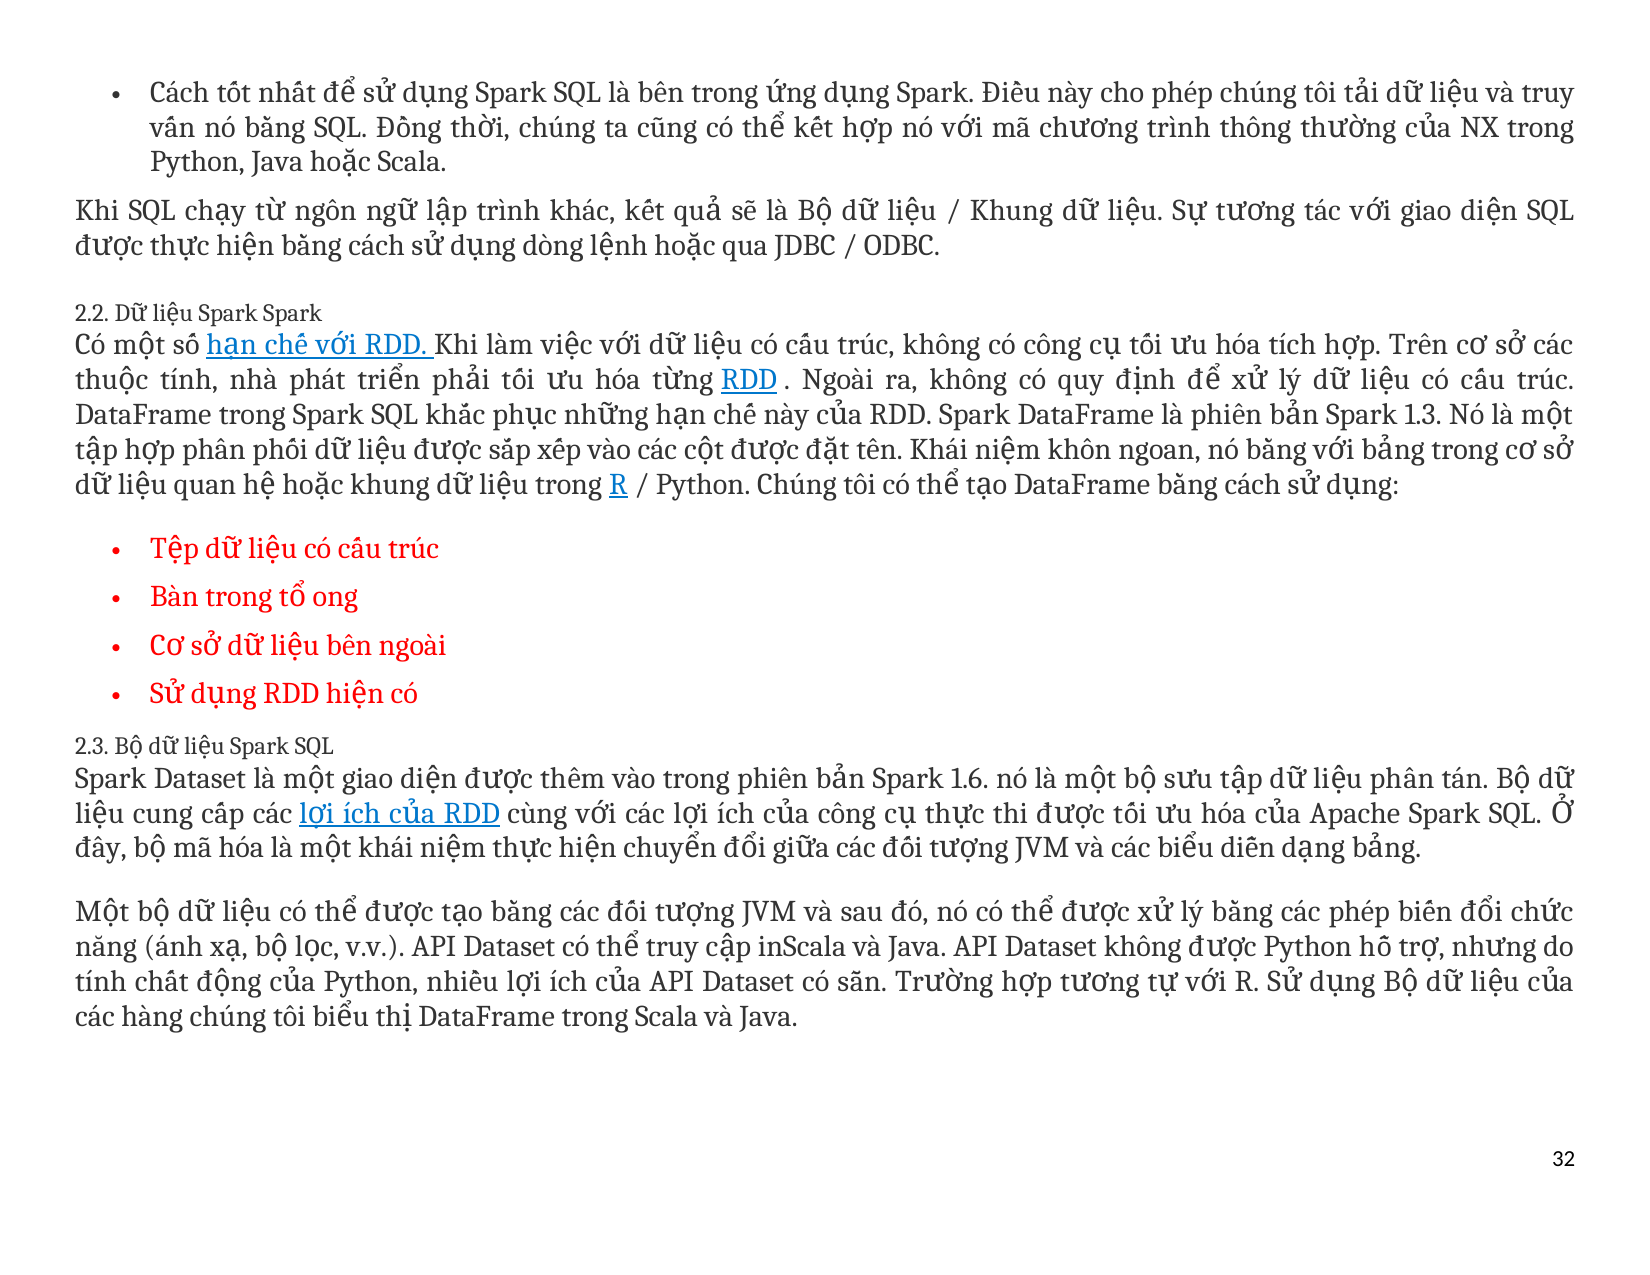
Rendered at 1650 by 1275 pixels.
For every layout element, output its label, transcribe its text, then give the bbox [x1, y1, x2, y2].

text Có một số hạn chế với RDD. Khi làm việc với dữ liệu có cấu trúc, không có công cụ tối ưu hóa tích hợp. Trên cơ sở các thuộc tính, nhà phát triển phải tối ưu hóa từng RDD . Ngoài ra, không có quy định để xử lý dữ liệu có cấu trúc. DataFrame trong Spark SQL khắc phục những hạn chế này của RDD. Spark DataFrame là phiên bản Spark 1.3. Nó là một tập hợp phân phối dữ liệu được sắp xếp vào các cột được đặt tên. Khái niệm khôn ngoan, nó bằng với bảng trong cơ sở dữ liệu quan hệ hoặc khung dữ liệu trong R / Python. Chúng tôi có thể tạo DataFrame bằng cách sử dụng: [75, 328, 1575, 502]
subtitle 2.3. Bộ dữ liệu Spark SQL [75, 725, 1575, 761]
text Khi SQL chạy từ ngôn ngữ lập trình khác, kết quả sẽ là Bộ dữ liệu / Khung dữ liệu. Sự tương tác với giao diện SQL được thực hiện bằng cách sử dụng dòng lệnh hoặc qua JDBC / ODBC. [75, 193, 1575, 263]
list Tệp dữ liệu có cấu trúc [112, 531, 1575, 566]
subtitle 2.2. Dữ liệu Spark Spark [75, 292, 1575, 328]
text Spark Dataset là một giao diện được thêm vào trong phiên bản Spark 1.6. nó là một bộ sưu tập dữ liệu phân tán. Bộ dữ liệu cung cấp các lợi ích của RDD cùng với các lợi ích của công cụ thực thi được tối ưu hóa của Apache Spark SQL. Ở đây, bộ mã hóa là một khái niệm thực hiện chuyển đổi giữa các đối tượng JVM và các biểu diễn dạng bảng. [75, 761, 1575, 865]
list Cơ sở dữ liệu bên ngoài [112, 628, 1575, 663]
list Cách tốt nhất để sử dụng Spark SQL là bên trong ứng dụng Spark. Điều này cho phép chúng tôi tải dữ liệu và truy vấn nó bằng SQL. Đồng thời, chúng ta cũng có thể kết hợp nó với mã chương trình thông thường của NX trong Python, Java hoặc Scala. [112, 75, 1575, 179]
list Sử dụng RDD hiện có [112, 677, 1575, 711]
list Bàn trong tổ ong [112, 579, 1575, 614]
